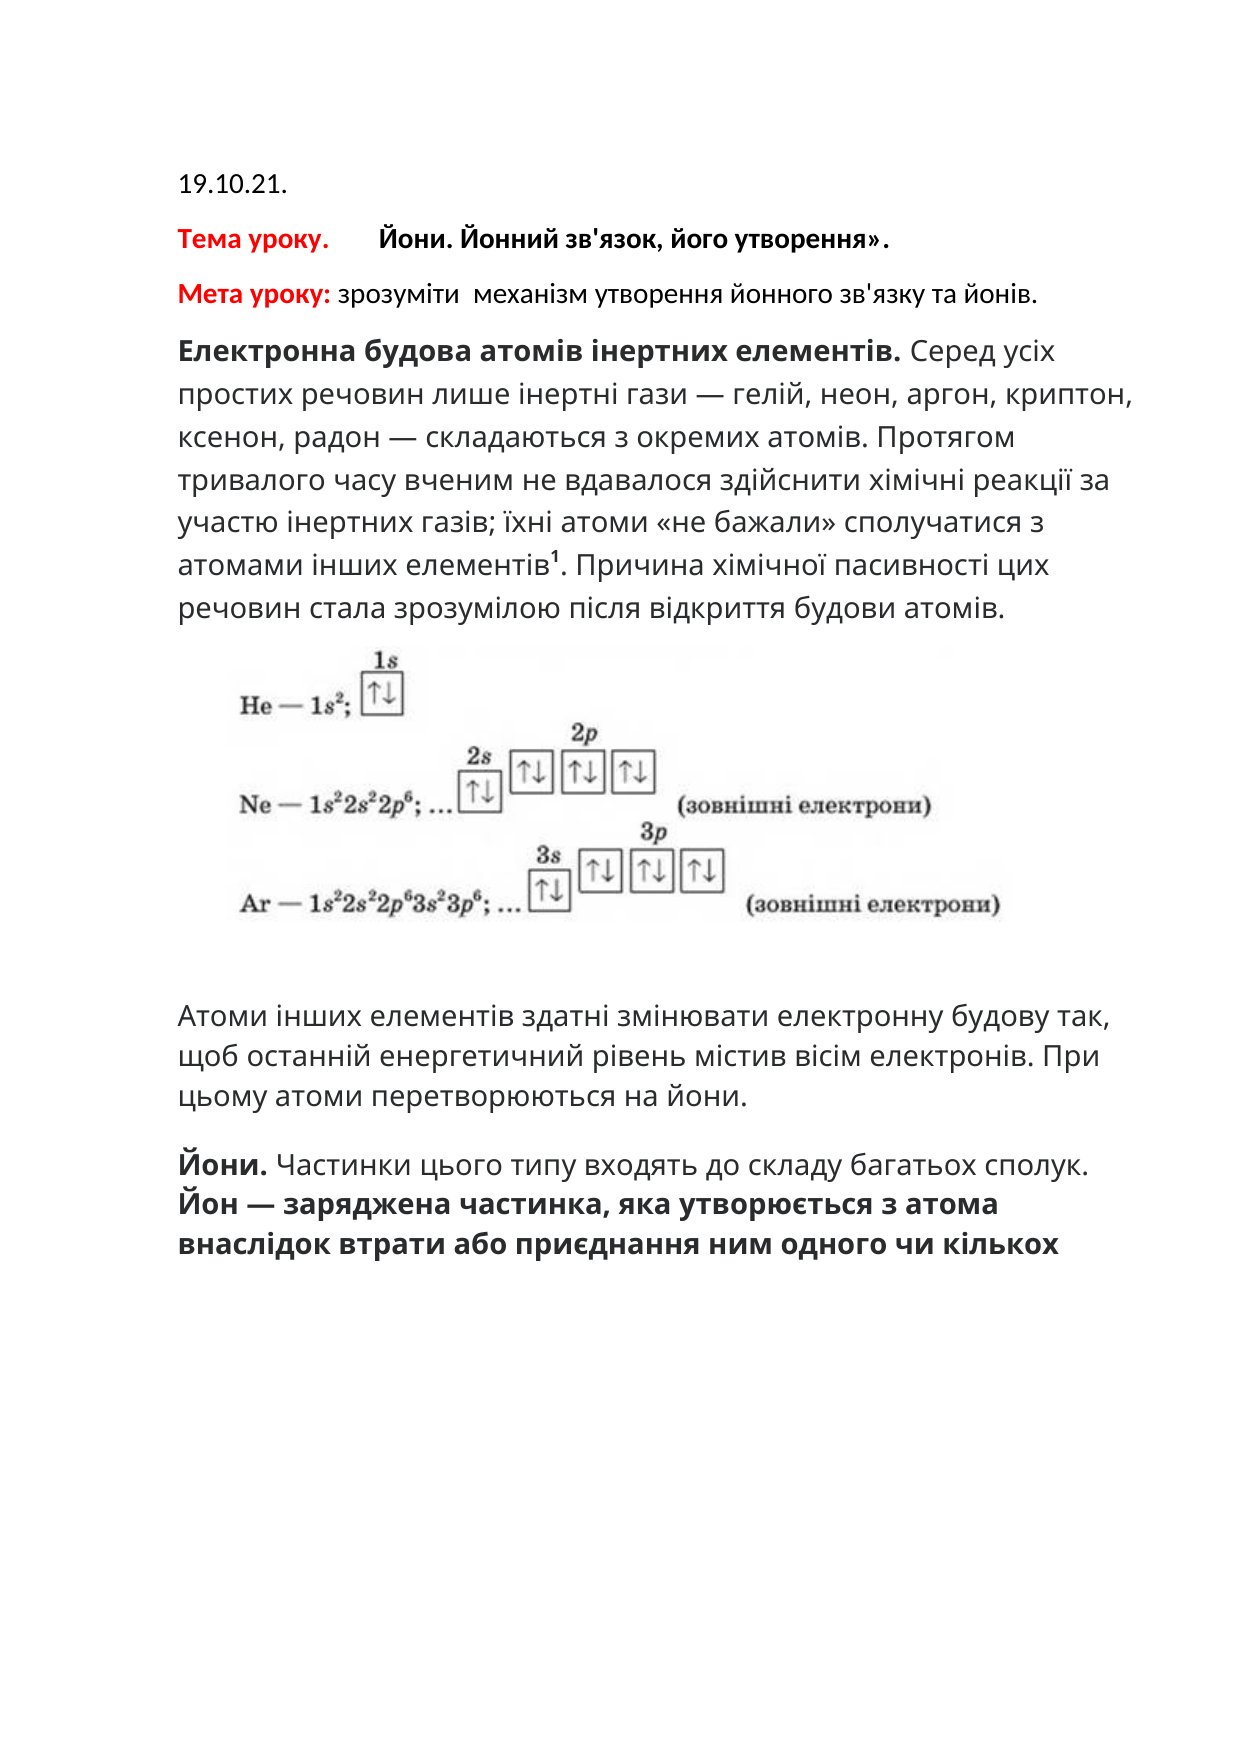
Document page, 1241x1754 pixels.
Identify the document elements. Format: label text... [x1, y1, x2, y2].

text Електронна будова атомів інертних елементів. Серед усіх простих речовин лише інертні гази — гелій, неон, аргон, криптон, ксенон, радон — складаються з окремих атомів. Протягом тривалого часу вченим не вдавалося здійснити хімічні реакції за участю інертних газів; їхні атоми «не бажали» сполучатися з атомами інших елементів1. Причина хімічної пасивності цих речовин стала зрозумілою після відкриття будови атомів. [177, 330, 1152, 627]
text Тема уроку. Йони. Йонний зв'язок, його утворення». [177, 220, 1152, 256]
text 19.10.21. [177, 165, 1152, 201]
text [177, 1144, 1152, 1263]
text Мета уроку: зрозуміти механізм утворення йонного зв'язку та йонів. [177, 275, 1152, 311]
text Атоми інших елементів здатні змінювати електронну будову так, щоб останній енергетичний рівень містив вісім електронів. При цьому атоми перетворюються на йони. [177, 996, 1152, 1115]
picture [227, 646, 1029, 922]
